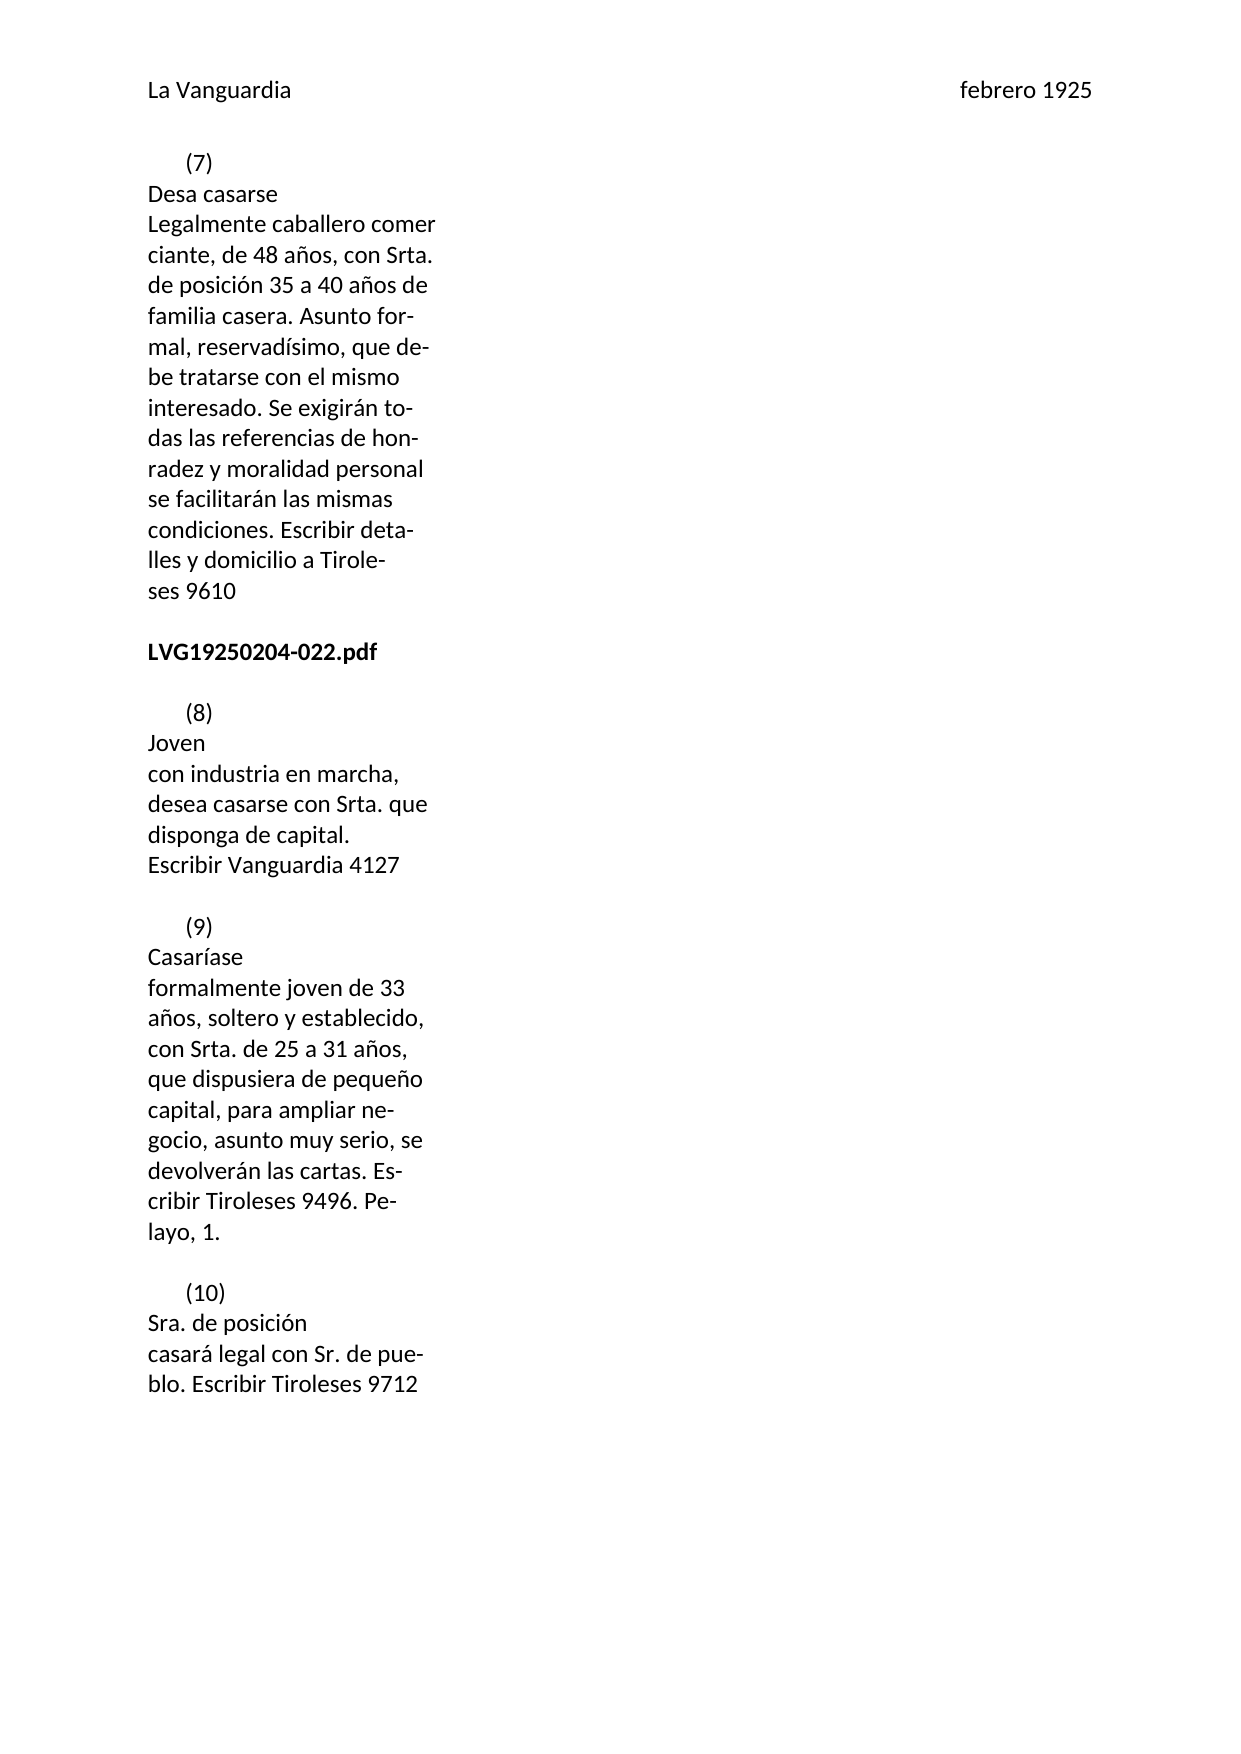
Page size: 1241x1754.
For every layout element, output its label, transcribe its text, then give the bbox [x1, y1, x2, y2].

text casará legal con Sr. de pue- [148, 1338, 1093, 1368]
text devolverán las cartas. Es- [148, 1155, 1093, 1185]
text condiciones. Escribir deta- [148, 514, 1093, 544]
text Sra. de posición [148, 1307, 1093, 1338]
text de posición 35 a 40 años de [148, 270, 1093, 300]
text Escribir Vanguardia 4127 [148, 849, 1093, 880]
text familia casera. Asunto for- [148, 300, 1093, 331]
text Legalmente caballero comer [148, 209, 1093, 239]
text capital, para ampliar ne- [148, 1094, 1093, 1124]
text con industria en marcha, [148, 758, 1093, 788]
text se facilitarán las mismas [148, 483, 1093, 514]
text layo, 1. [148, 1216, 1093, 1246]
text que dispusiera de pequeño [148, 1063, 1093, 1094]
text mal, reservadísimo, que de- [148, 331, 1093, 361]
text das las referencias de hon- [148, 422, 1093, 453]
text Casaríase [148, 941, 1093, 972]
text gocio, asunto muy serio, se [148, 1124, 1093, 1155]
text ses 9610 [148, 575, 1093, 605]
text radez y moralidad personal [148, 453, 1093, 483]
text Desa casarse [148, 178, 1093, 209]
text disponga de capital. [148, 819, 1093, 849]
text cribir Tiroleses 9496. Pe- [148, 1185, 1093, 1216]
text be tratarse con el mismo [148, 361, 1093, 392]
text con Srta. de 25 a 31 años, [148, 1033, 1093, 1063]
text ciante, de 48 años, con Srta. [148, 239, 1093, 270]
text blo. Escribir Tiroleses 9712 [148, 1368, 1093, 1399]
text interesado. Se exigirán to- [148, 392, 1093, 422]
text desea casarse con Srta. que [148, 788, 1093, 819]
text lles y domicilio a Tirole- [148, 544, 1093, 575]
text Joven [148, 727, 1093, 758]
text años, soltero y establecido, [148, 1002, 1093, 1033]
text LVG19250204-022.pdf [148, 636, 1093, 666]
text formalmente joven de 33 [148, 972, 1093, 1002]
